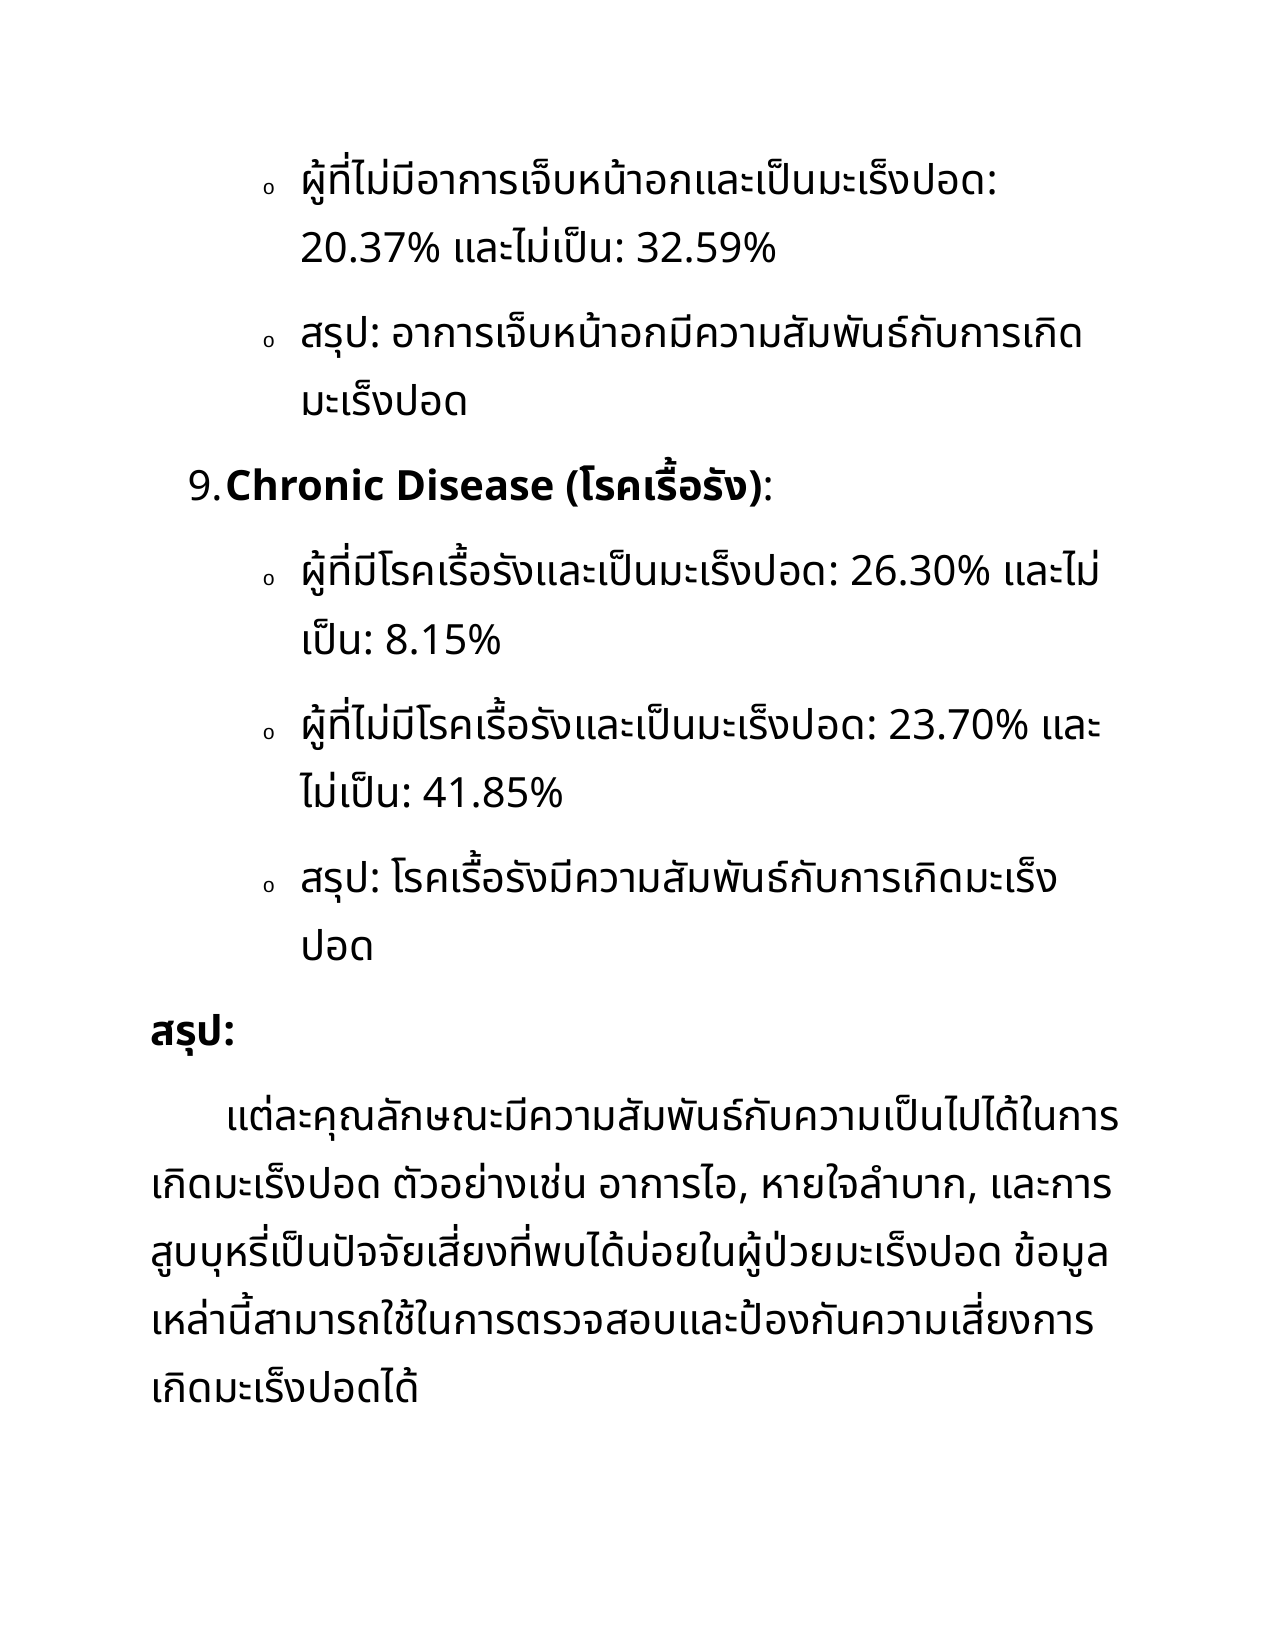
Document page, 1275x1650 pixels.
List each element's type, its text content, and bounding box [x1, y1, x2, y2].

list Chronic Disease (โรคเรื้อรัง): [187, 456, 1125, 519]
list ผู้ที่ไม่มีโรคเรื้อรังและเป็นมะเร็งปอด: 23.70% และไม่เป็น: 41.85% [262, 694, 1125, 826]
list สรุป: โรคเรื้อรังมีความสัมพันธ์กับการเกิดมะเร็งปอด [262, 848, 1125, 979]
list สรุป: อาการเจ็บหน้าอกมีความสัมพันธ์กับการเกิดมะเร็งปอด [262, 303, 1125, 434]
text แต่ละคุณลักษณะมีความสัมพันธ์กับความเป็นไปได้ในการเกิดมะเร็งปอด ตัวอย่างเช่น อาการไอ, หายใจลำบาก, และการสูบบุหรี่เป็นปัจจัยเสี่ยงที่พบได้บ่อยในผู้ป่วยมะเร็งปอด ข้อมูลเหล่านี้สามารถใช้ในการตรวจสอบและป้องกันความเสี่ยงการเกิดมะเร็งปอดได้ [150, 1086, 1125, 1421]
text สรุป: [150, 1001, 1125, 1064]
list ผู้ที่มีโรคเรื้อรังและเป็นมะเร็งปอด: 26.30% และไม่เป็น: 8.15% [262, 541, 1125, 673]
list ผู้ที่ไม่มีอาการเจ็บหน้าอกและเป็นมะเร็งปอด: 20.37% และไม่เป็น: 32.59% [262, 150, 1125, 282]
